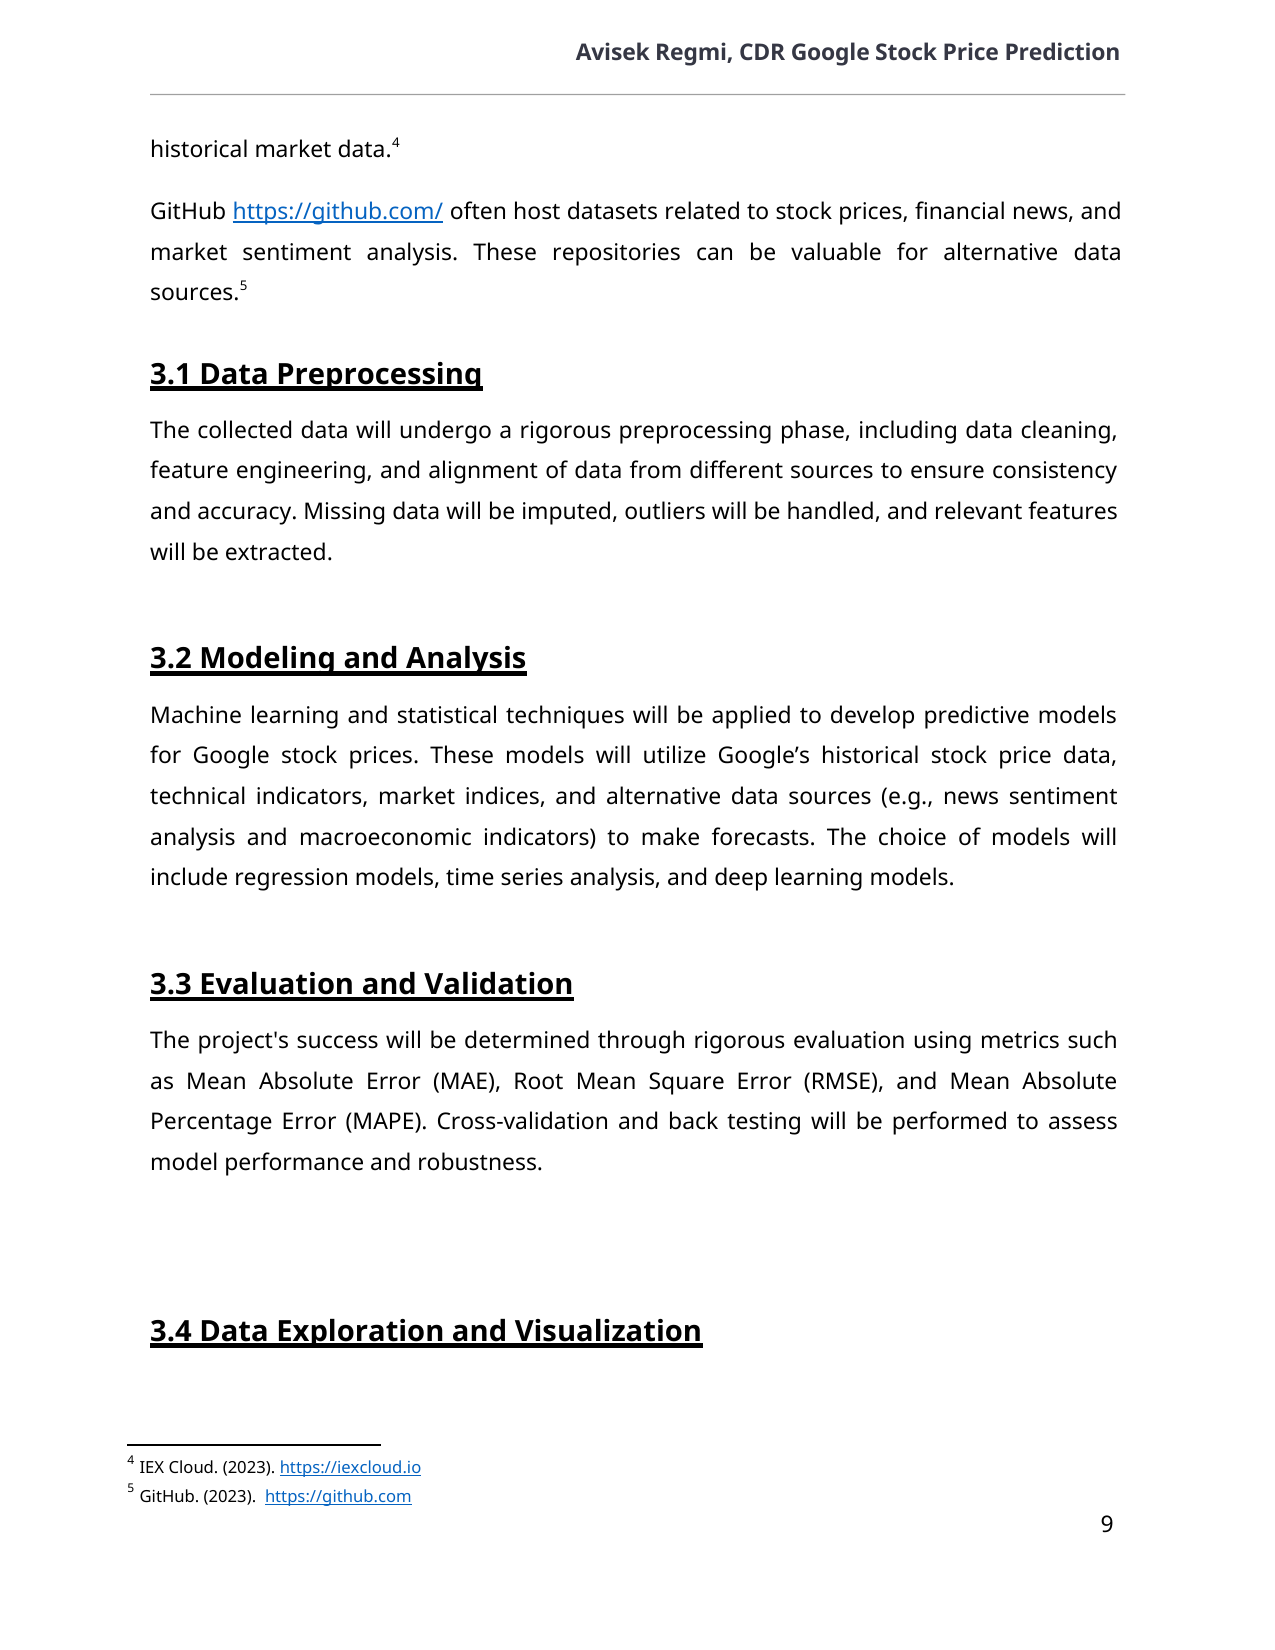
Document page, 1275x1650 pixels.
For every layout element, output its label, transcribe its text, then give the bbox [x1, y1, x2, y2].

text Machine learning and statistical techniques will be applied to develop predictive models for Google stock prices. These models will utilize Google’s historical stock price data, technical indicators, market indices, and alternative data sources (e.g., news sentiment analysis and macroeconomic indicators) to make forecasts. The choice of models will include regression models, time series analysis, and deep learning models. [150, 698, 1119, 892]
text The project's success will be determined through rigorous evaluation using metrics such as Mean Absolute Error (MAE), Root Mean Square Error (RMSE), and Mean Absolute Percentage Error (MAPE). Cross-validation and back testing will be performed to assess model performance and robustness. [150, 1024, 1119, 1177]
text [150, 133, 1123, 164]
subtitle 3.1 Data Preprocessing [150, 353, 1137, 393]
text The collected data will undergo a rigorous preprocessing phase, including data cleaning, feature engineering, and alignment of data from different sources to ensure consistency and accuracy. Missing data will be imputed, outliers will be handled, and relevant features will be extracted. [150, 414, 1119, 567]
text GitHub https://github.com/ often host datasets related to stock prices, financial news, and market sentiment analysis. These repositories can be valuable for alternative data sources. [150, 195, 1123, 307]
subtitle 3.2 Modeling and Analysis [150, 638, 1137, 677]
subtitle 3.3 Evaluation and Validation [150, 963, 1137, 1003]
subtitle 3.4 Data Exploration and Visualization [150, 1310, 1137, 1349]
